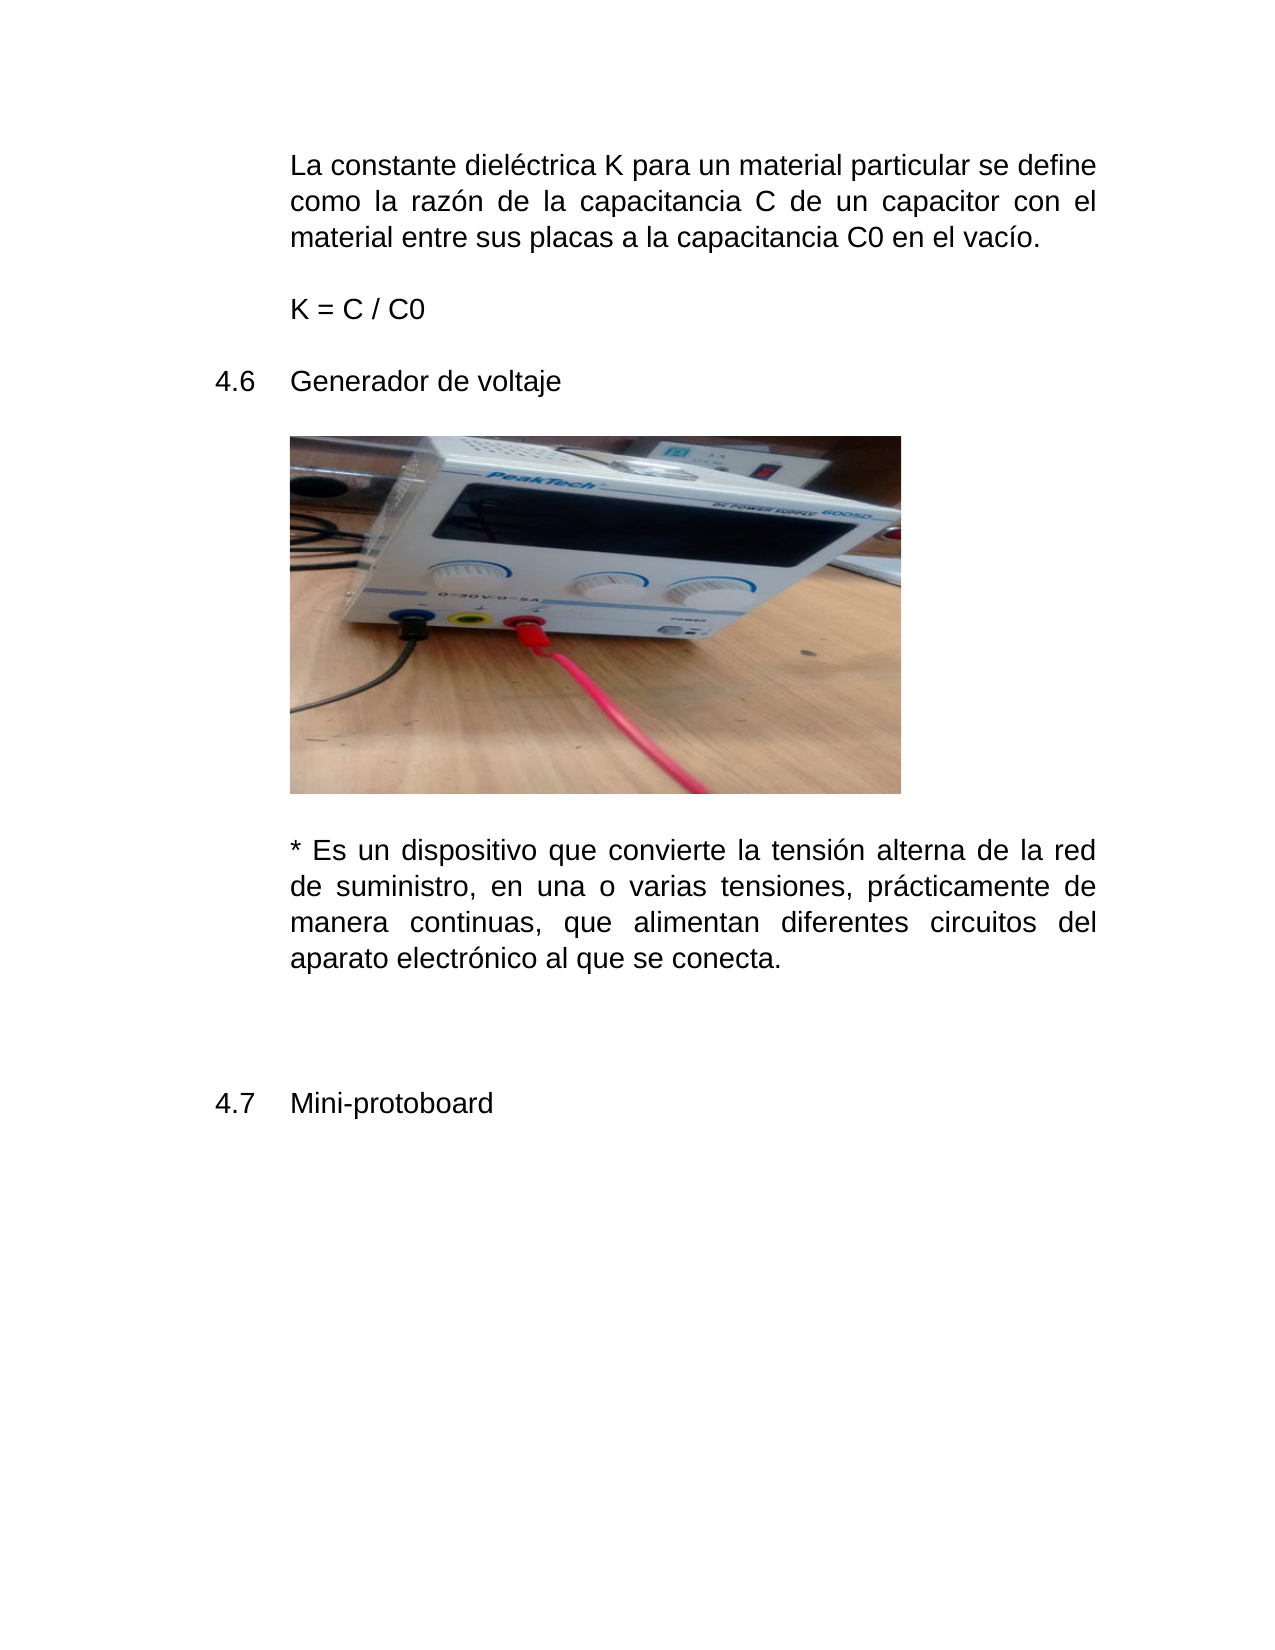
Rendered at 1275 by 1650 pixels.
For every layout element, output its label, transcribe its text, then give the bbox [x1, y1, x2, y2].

picture [289, 436, 902, 794]
list K = C / C0 [290, 292, 1098, 326]
list La constante dieléctrica K para un material particular se define como la razón de la capacitancia C de un capacitor con el material entre sus placas a la capacitancia C0 en el vacío. [290, 148, 1098, 253]
list Mini-protoboard [215, 1086, 1098, 1119]
list Generador de voltaje [215, 364, 1098, 398]
list * Es un dispositivo que convierte la tensión alterna de la red de suministro, en una o varias tensiones, prácticamente de manera continuas, que alimentan diferentes circuitos del aparato electrónico al que se conecta. [290, 833, 1098, 974]
